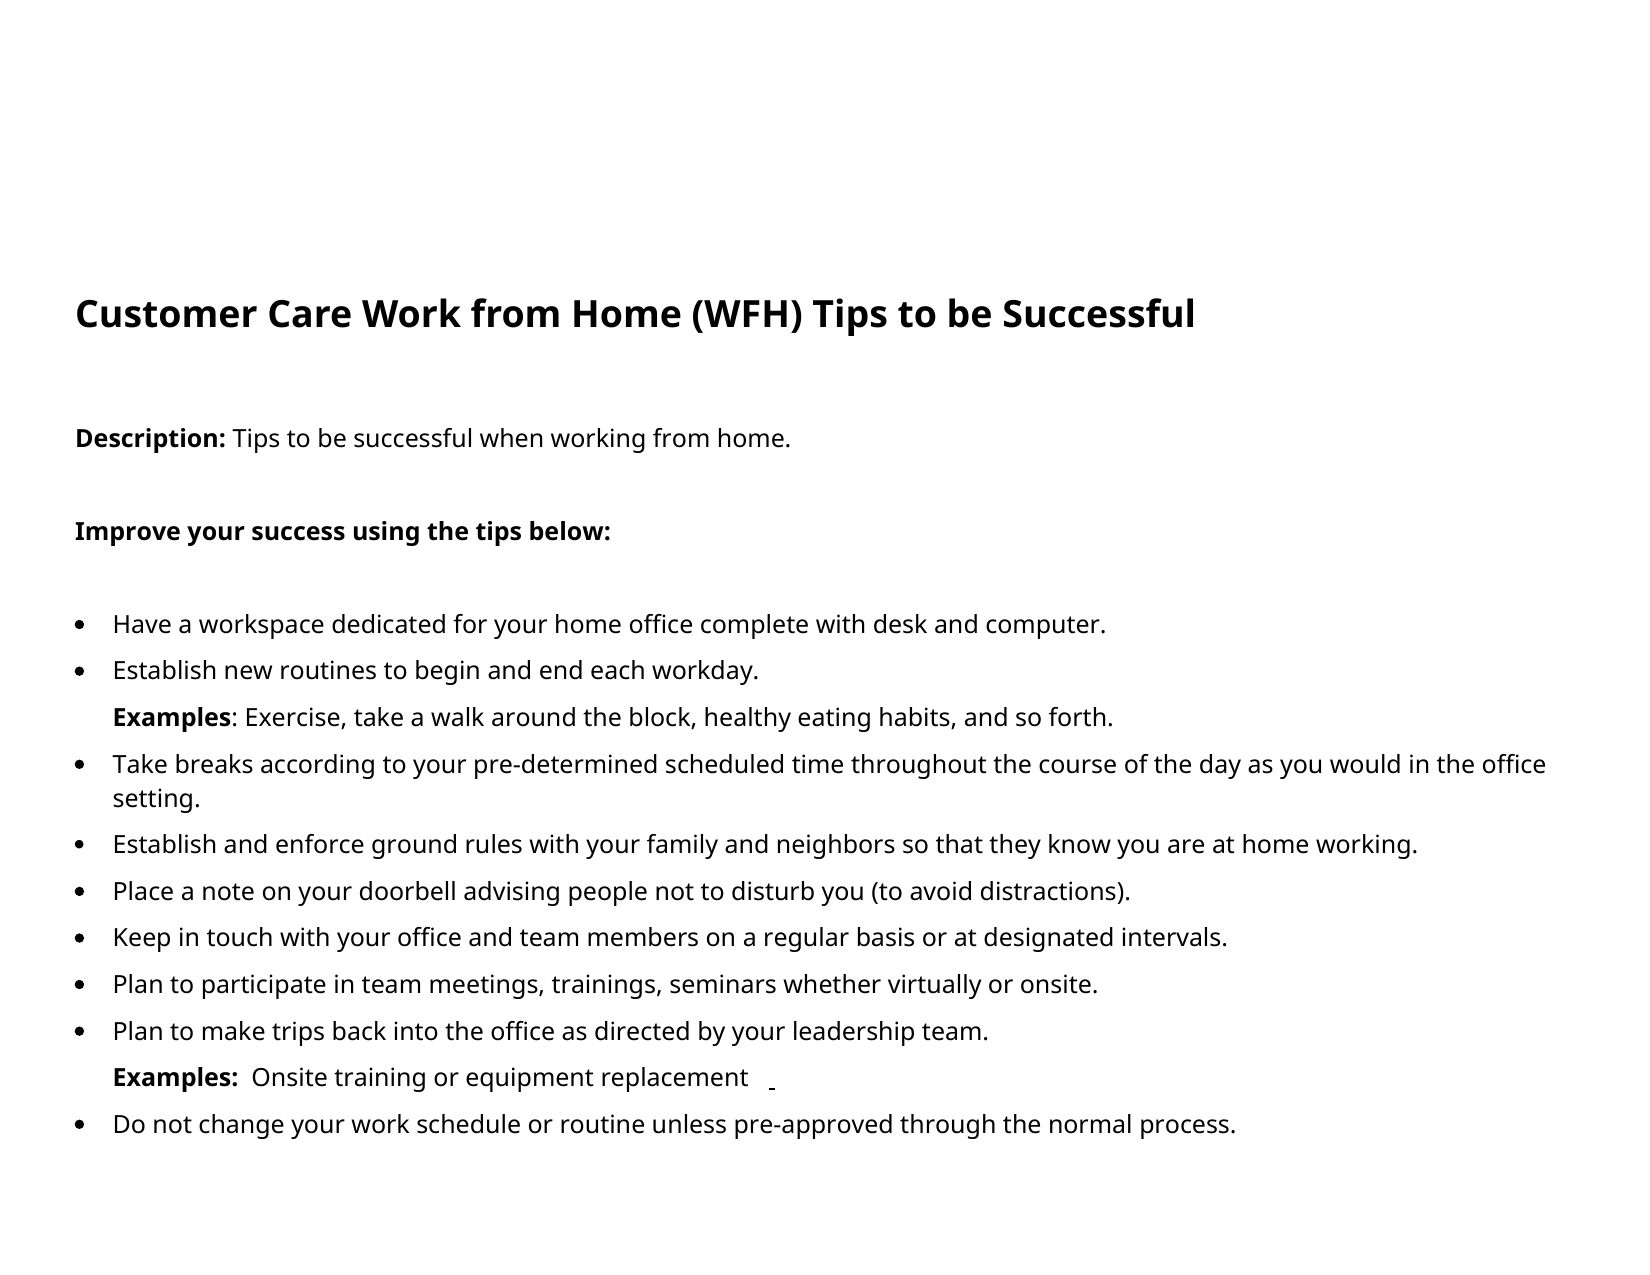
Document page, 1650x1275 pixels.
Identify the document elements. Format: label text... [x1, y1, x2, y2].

text Improve your success using the tips below: [75, 513, 1575, 547]
list Establish and enforce ground rules with your family and neighbors so that they know you are at home working. [75, 827, 1575, 861]
list Plan to participate in team meetings, trainings, seminars whether virtually or onsite. [75, 967, 1575, 1001]
list Have a workspace dedicated for your home office complete with desk and computer. [75, 607, 1575, 641]
list Take breaks according to your pre-determined scheduled time throughout the course of the day as you would in the office setting. [75, 746, 1575, 814]
text Examples: Exercise, take a walk around the block, healthy eating habits, and so forth. [112, 700, 1575, 734]
list Establish new routines to begin and end each workday. [75, 653, 1575, 687]
list Keep in touch with your office and team members on a regular basis or at designated intervals. [75, 920, 1575, 954]
list Do not change your work schedule or routine unless pre-approved through the normal process. [75, 1106, 1575, 1140]
subtitle Customer Care Work from Home (WFH) Tips to be Successful [75, 288, 1575, 339]
text Description: Tips to be successful when working from home. [75, 420, 1575, 454]
list Plan to make trips back into the office as directed by your leadership team. [75, 1013, 1575, 1047]
text Examples: Onsite training or equipment replacement [112, 1060, 1575, 1094]
list Place a note on your doorbell advising people not to disturb you (to avoid distractions). [75, 873, 1575, 907]
